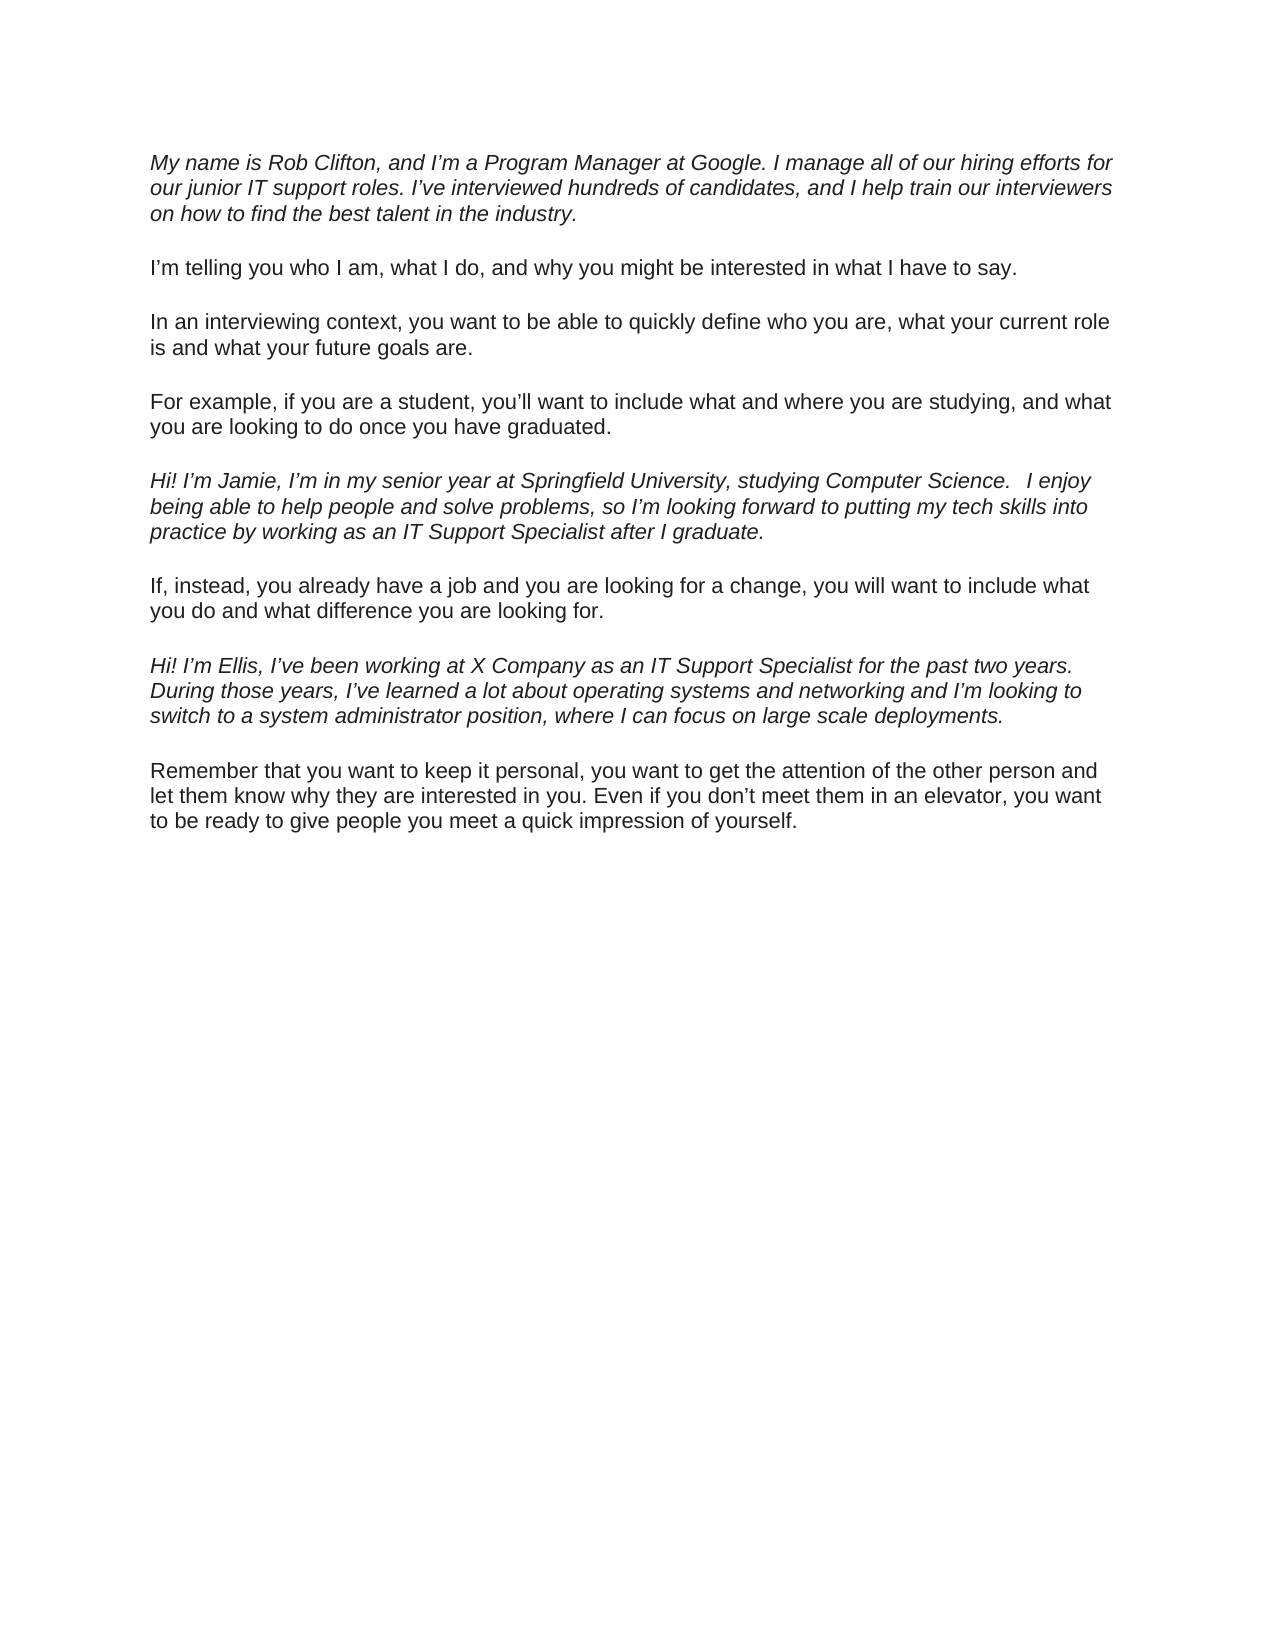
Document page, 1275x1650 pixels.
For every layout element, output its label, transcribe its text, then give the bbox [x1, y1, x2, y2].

text Remember that you want to keep it personal, you want to get the attention of the other person and let them know why they are interested in you. Even if you don’t meet them in an elevator, you want to be ready to give people you meet a quick impression of yourself. [150, 757, 1125, 833]
text In an interviewing context, you want to be able to quickly define who you are, what your current role is and what your future goals are. [150, 309, 1125, 359]
text If, instead, you already have a job and you are looking for a change, you will want to include what you do and what difference you are looking for. [150, 573, 1125, 623]
text I’m telling you who I am, what I do, and why you might be interested in what I have to say. [150, 255, 1125, 280]
text Hi! I’m Jamie, I’m in my senior year at Springfield University, studying Computer Science. I enjoy being able to help people and solve problems, so I’m looking forward to putting my tech skills into practice by working as an IT Support Specialist after I graduate. [150, 468, 1125, 544]
text Hi! I’m Ellis, I’ve been working at X Company as an IT Support Specialist for the past two years. During those years, I’ve learned a lot about operating systems and networking and I’m looking to switch to a system administrator position, where I can focus on large scale deployments. [150, 653, 1125, 728]
text My name is Rob Clifton, and I’m a Program Manager at Google. I manage all of our hiring efforts for our junior IT support roles. I’ve interviewed hundreds of candidates, and I help train our interviewers on how to find the best talent in the industry. [150, 150, 1125, 226]
text For example, if you are a student, you’ll want to include what and where you are studying, and what you are looking to do once you have graduated. [150, 389, 1125, 439]
